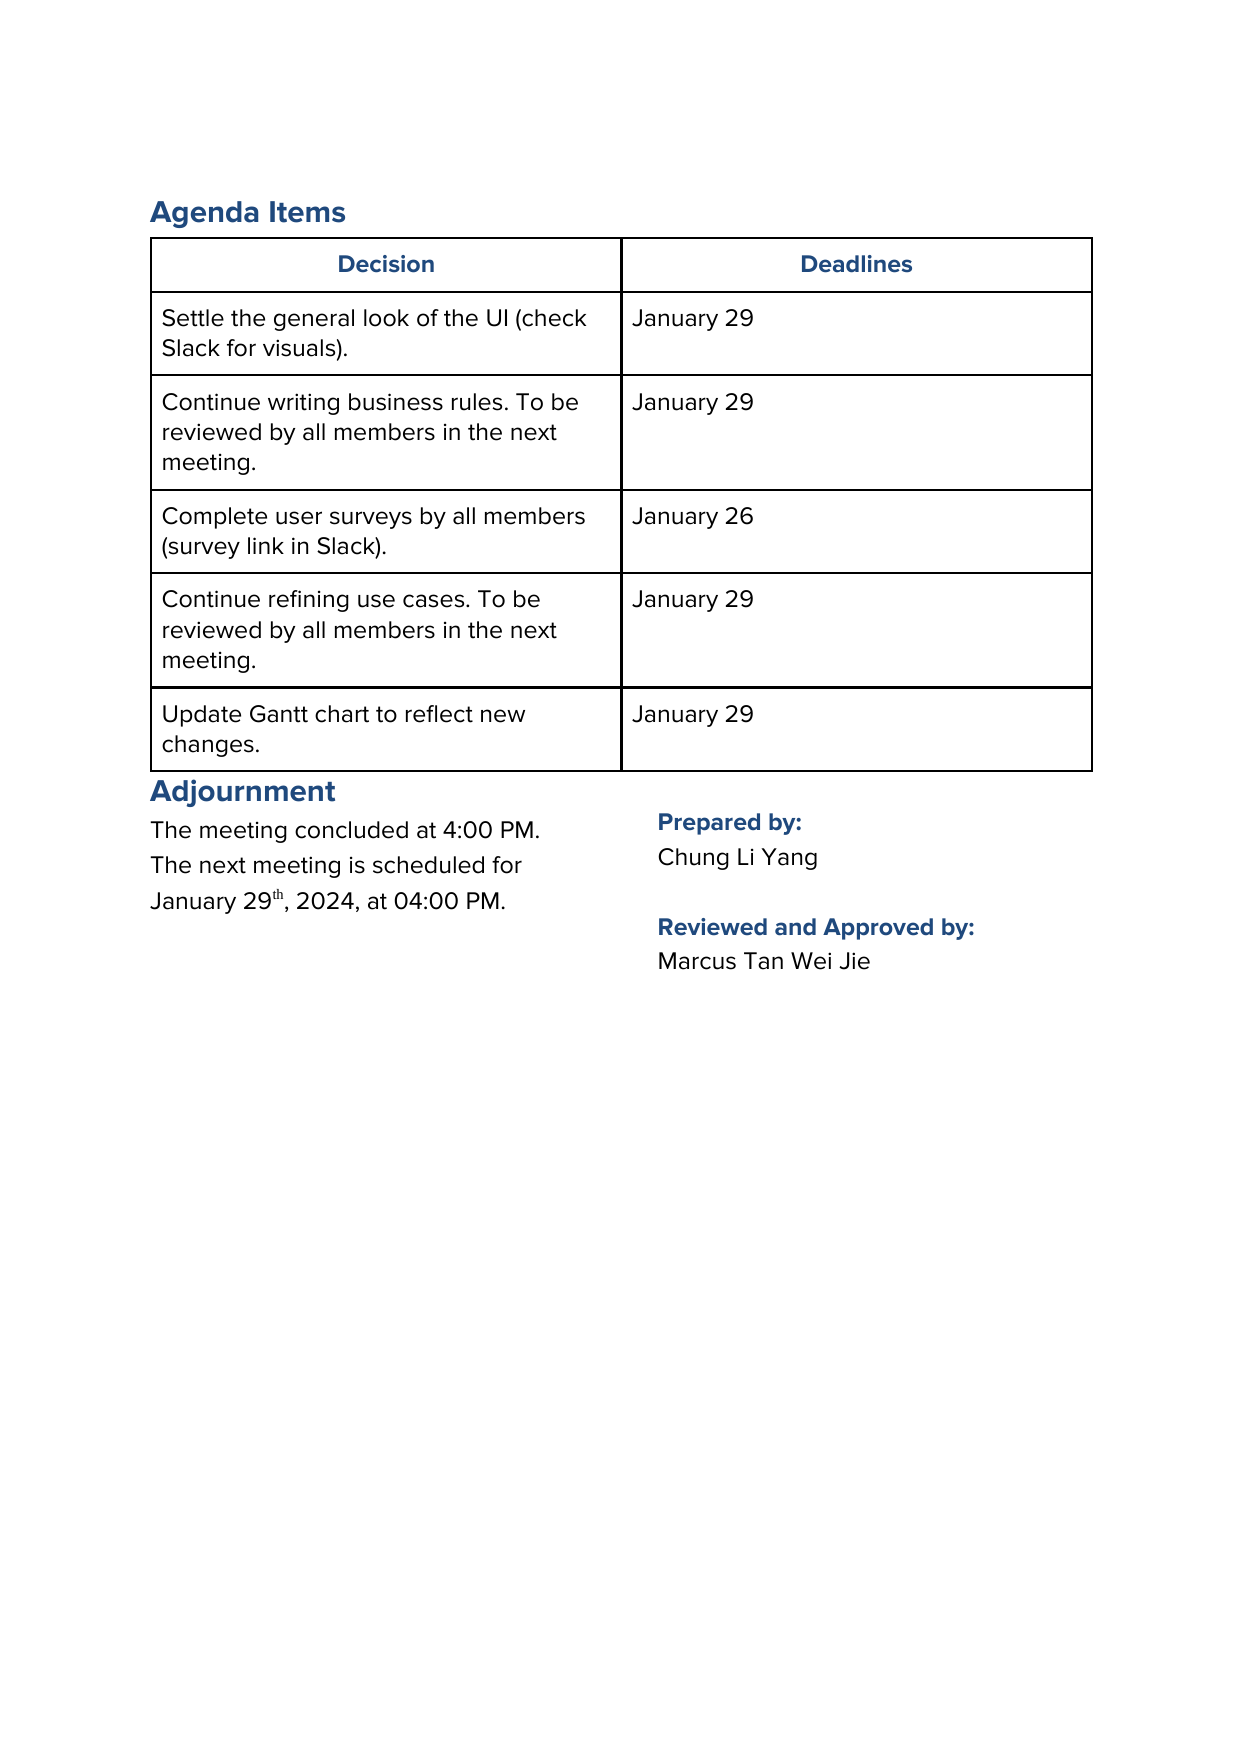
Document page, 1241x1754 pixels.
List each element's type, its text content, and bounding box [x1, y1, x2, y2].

table_cell Complete user surveys by all members (survey link in Slack). [152, 491, 620, 572]
table_cell Update Gantt chart to reflect new changes. [152, 689, 620, 770]
table_cell Continue writing business rules. To be reviewed by all members in the next meeting. [152, 376, 620, 488]
text Marcus Tan Wei Jie [657, 947, 1090, 977]
text The meeting concluded at 4:00 PM. The next meeting is scheduled for January 29th, 2024, at 04:00 PM. [150, 816, 582, 916]
text Agenda Items [150, 194, 1090, 232]
text Prepared by: [657, 807, 1090, 838]
table_cell Continue refining use cases. To be reviewed by all members in the next meeting. [152, 574, 620, 686]
table_cell January 29 [623, 689, 1091, 770]
text Adjournment [150, 772, 582, 810]
table_cell January 29 [623, 574, 1091, 686]
table_cell January 26 [623, 491, 1091, 572]
text Chung Li Yang [657, 842, 1090, 872]
table_header Deadlines [623, 239, 1091, 291]
table_cell January 29 [623, 376, 1091, 488]
table_cell Settle the general look of the UI (check Slack for visuals). [152, 293, 620, 374]
table_header Decision [152, 239, 620, 291]
text Reviewed and Approved by: [657, 912, 1090, 942]
table_cell January 29 [623, 293, 1091, 374]
